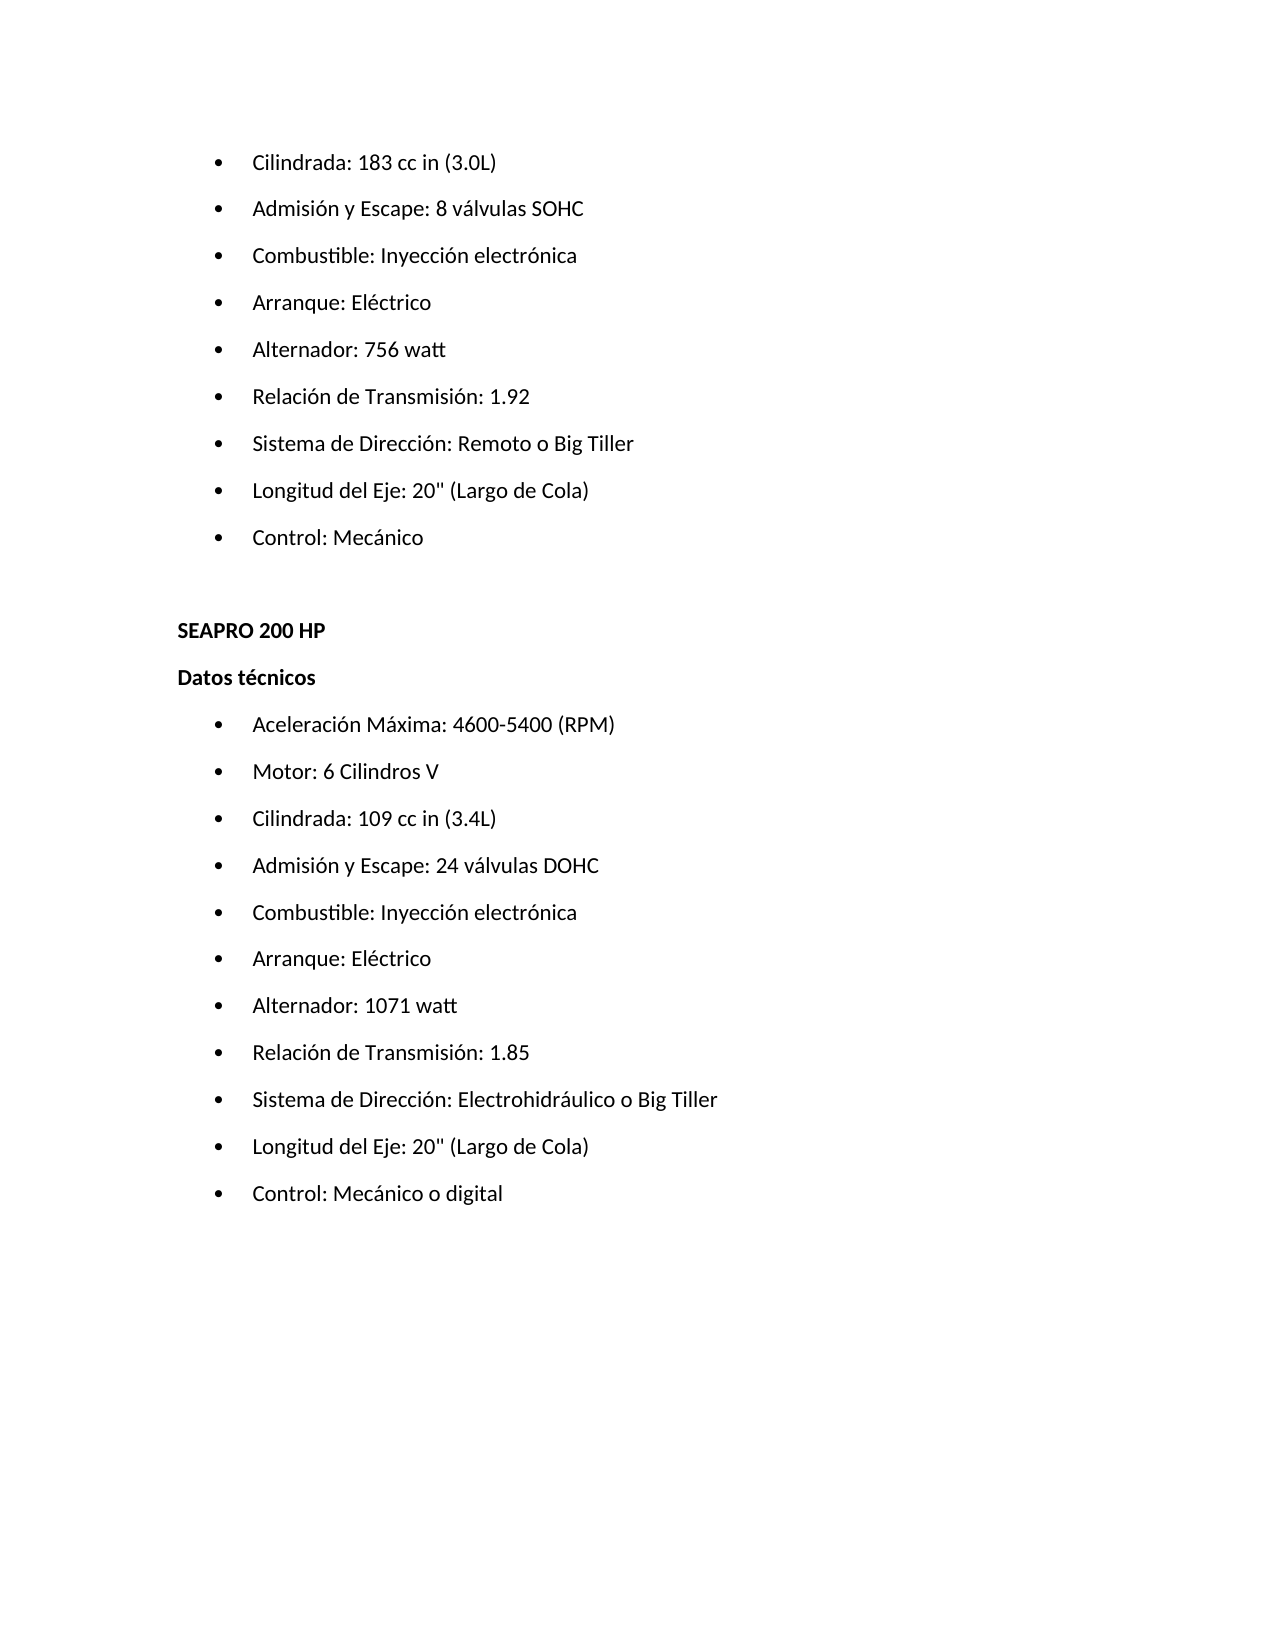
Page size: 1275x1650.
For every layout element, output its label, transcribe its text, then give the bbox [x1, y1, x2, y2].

list Arranque: Eléctrico [215, 944, 1098, 972]
list Relación de Transmisión: 1.85 [215, 1038, 1098, 1066]
list Alternador: 756 watt [215, 335, 1098, 363]
list Combustible: Inyección electrónica [215, 898, 1098, 926]
list Admisión y Escape: 24 válvulas DOHC [215, 851, 1098, 879]
text SEAPRO 200 HP [177, 616, 1098, 644]
list Sistema de Dirección: Electrohidráulico o Big Tiller [215, 1085, 1098, 1113]
text Datos técnicos [177, 663, 1098, 691]
list Combustible: Inyección electrónica [215, 241, 1098, 269]
list Cilindrada: 183 cc in (3.0L) [215, 148, 1098, 176]
list Arranque: Eléctrico [215, 288, 1098, 316]
list Longitud del Eje: 20" (Largo de Cola) [215, 476, 1098, 504]
list Control: Mecánico [215, 523, 1098, 551]
list Control: Mecánico o digital [215, 1179, 1098, 1207]
list Alternador: 1071 watt [215, 991, 1098, 1019]
list Sistema de Dirección: Remoto o Big Tiller [215, 429, 1098, 457]
list Relación de Transmisión: 1.92 [215, 382, 1098, 410]
list Aceleración Máxima: 4600-5400 (RPM) [215, 710, 1098, 738]
list Cilindrada: 109 cc in (3.4L) [215, 804, 1098, 832]
list Longitud del Eje: 20" (Largo de Cola) [215, 1132, 1098, 1160]
list Motor: 6 Cilindros V [215, 757, 1098, 785]
list Admisión y Escape: 8 válvulas SOHC [215, 194, 1098, 222]
